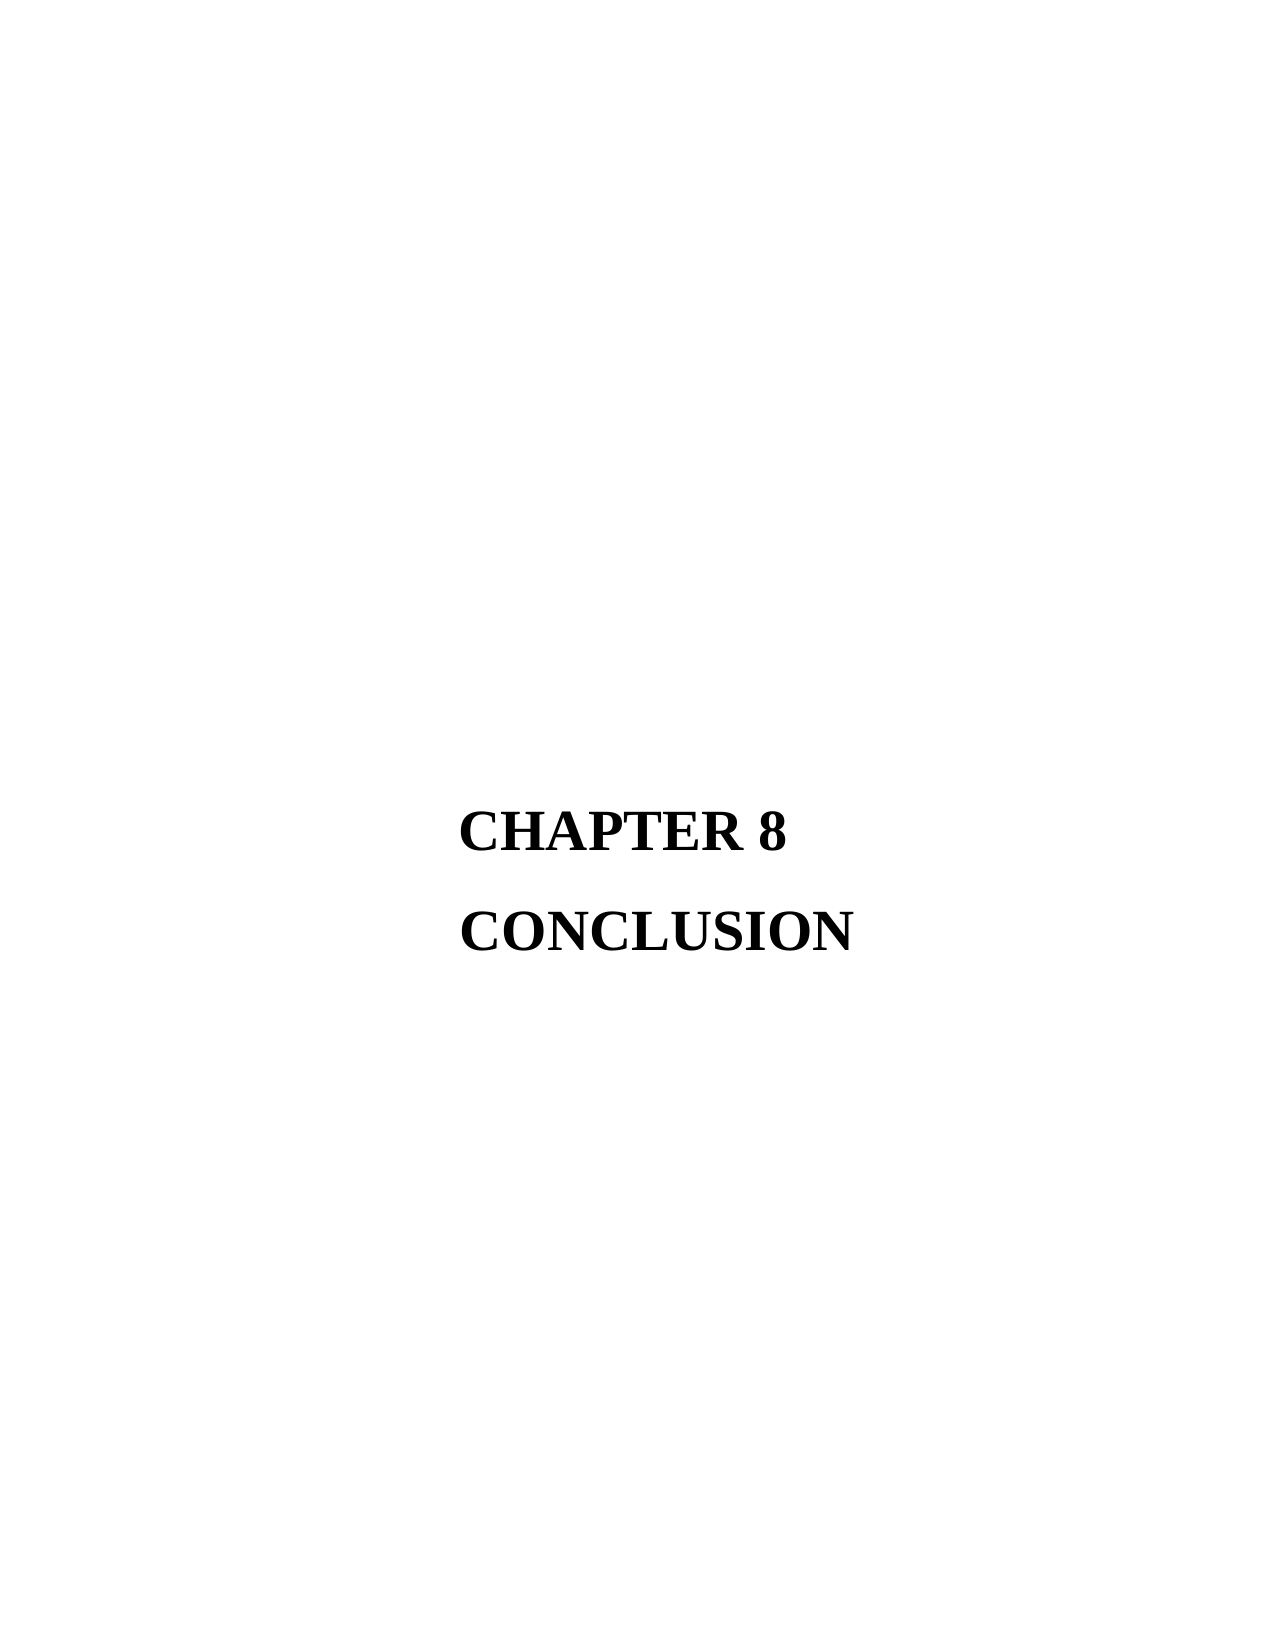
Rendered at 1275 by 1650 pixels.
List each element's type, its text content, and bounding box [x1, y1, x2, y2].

text CHAPTER 8 [137, 796, 1177, 863]
text CONCLUSION [137, 896, 1177, 963]
